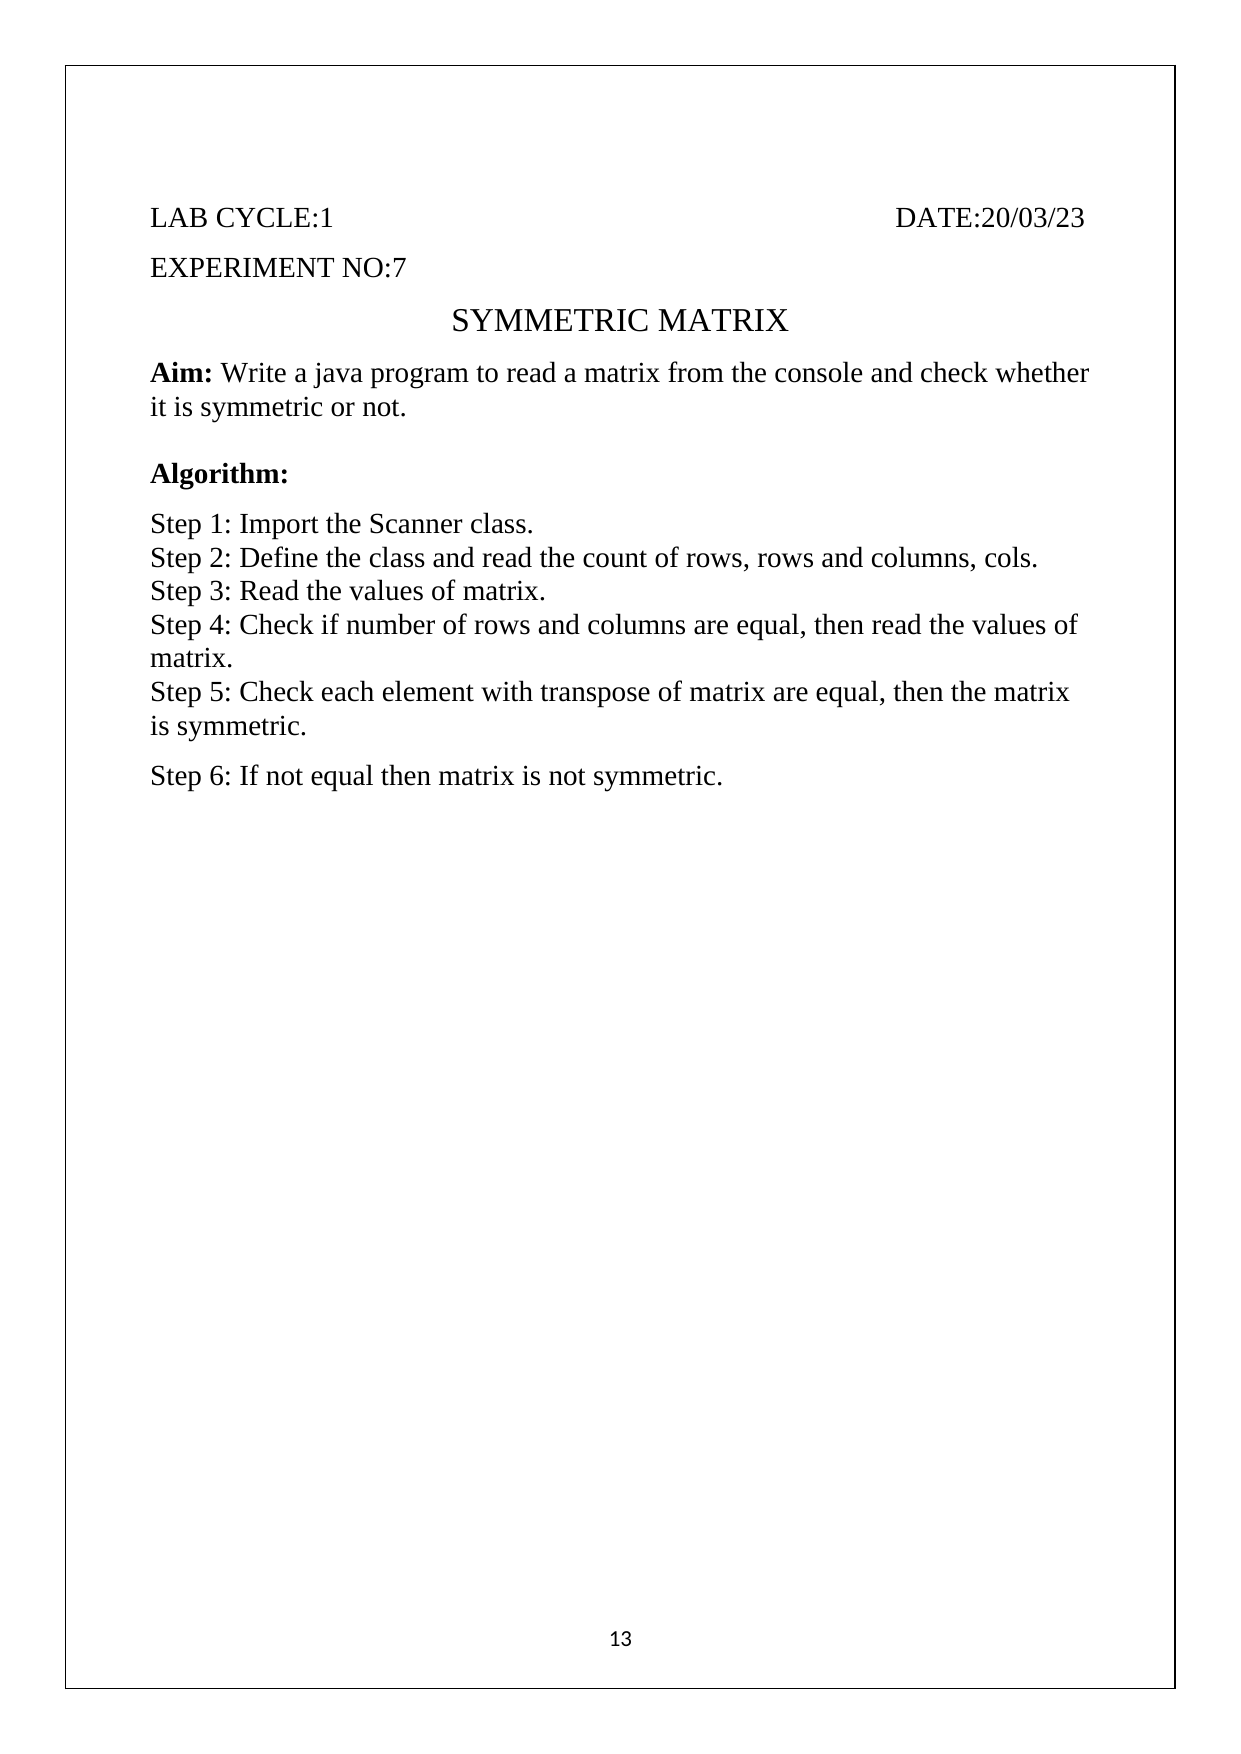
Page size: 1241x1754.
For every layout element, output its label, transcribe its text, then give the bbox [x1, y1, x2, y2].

text Algorithm: [150, 456, 1090, 490]
text Step 6: If not equal then matrix is not symmetric. [150, 758, 1090, 791]
text EXPERIMENT NO:7 [150, 250, 1090, 284]
text Step 2: Define the class and read the count of rows, rows and columns, cols. [150, 540, 1090, 573]
text LAB CYCLE:1 DATE:20/03/23 [150, 200, 1090, 234]
text Aim: Write a java program to read a matrix from the console and check whether it is symmetric or not. [150, 356, 1090, 423]
text Step 5: Check each element with transpose of matrix are equal, then the matrix is symmetric. [150, 674, 1090, 741]
text Step 3: Read the values of matrix. [150, 573, 1090, 607]
text Step 1: Import the Scanner class. [150, 506, 1090, 540]
text SYMMETRIC MATRIX [150, 301, 1090, 339]
text Step 4: Check if number of rows and columns are equal, then read the values of matrix. [150, 607, 1090, 674]
